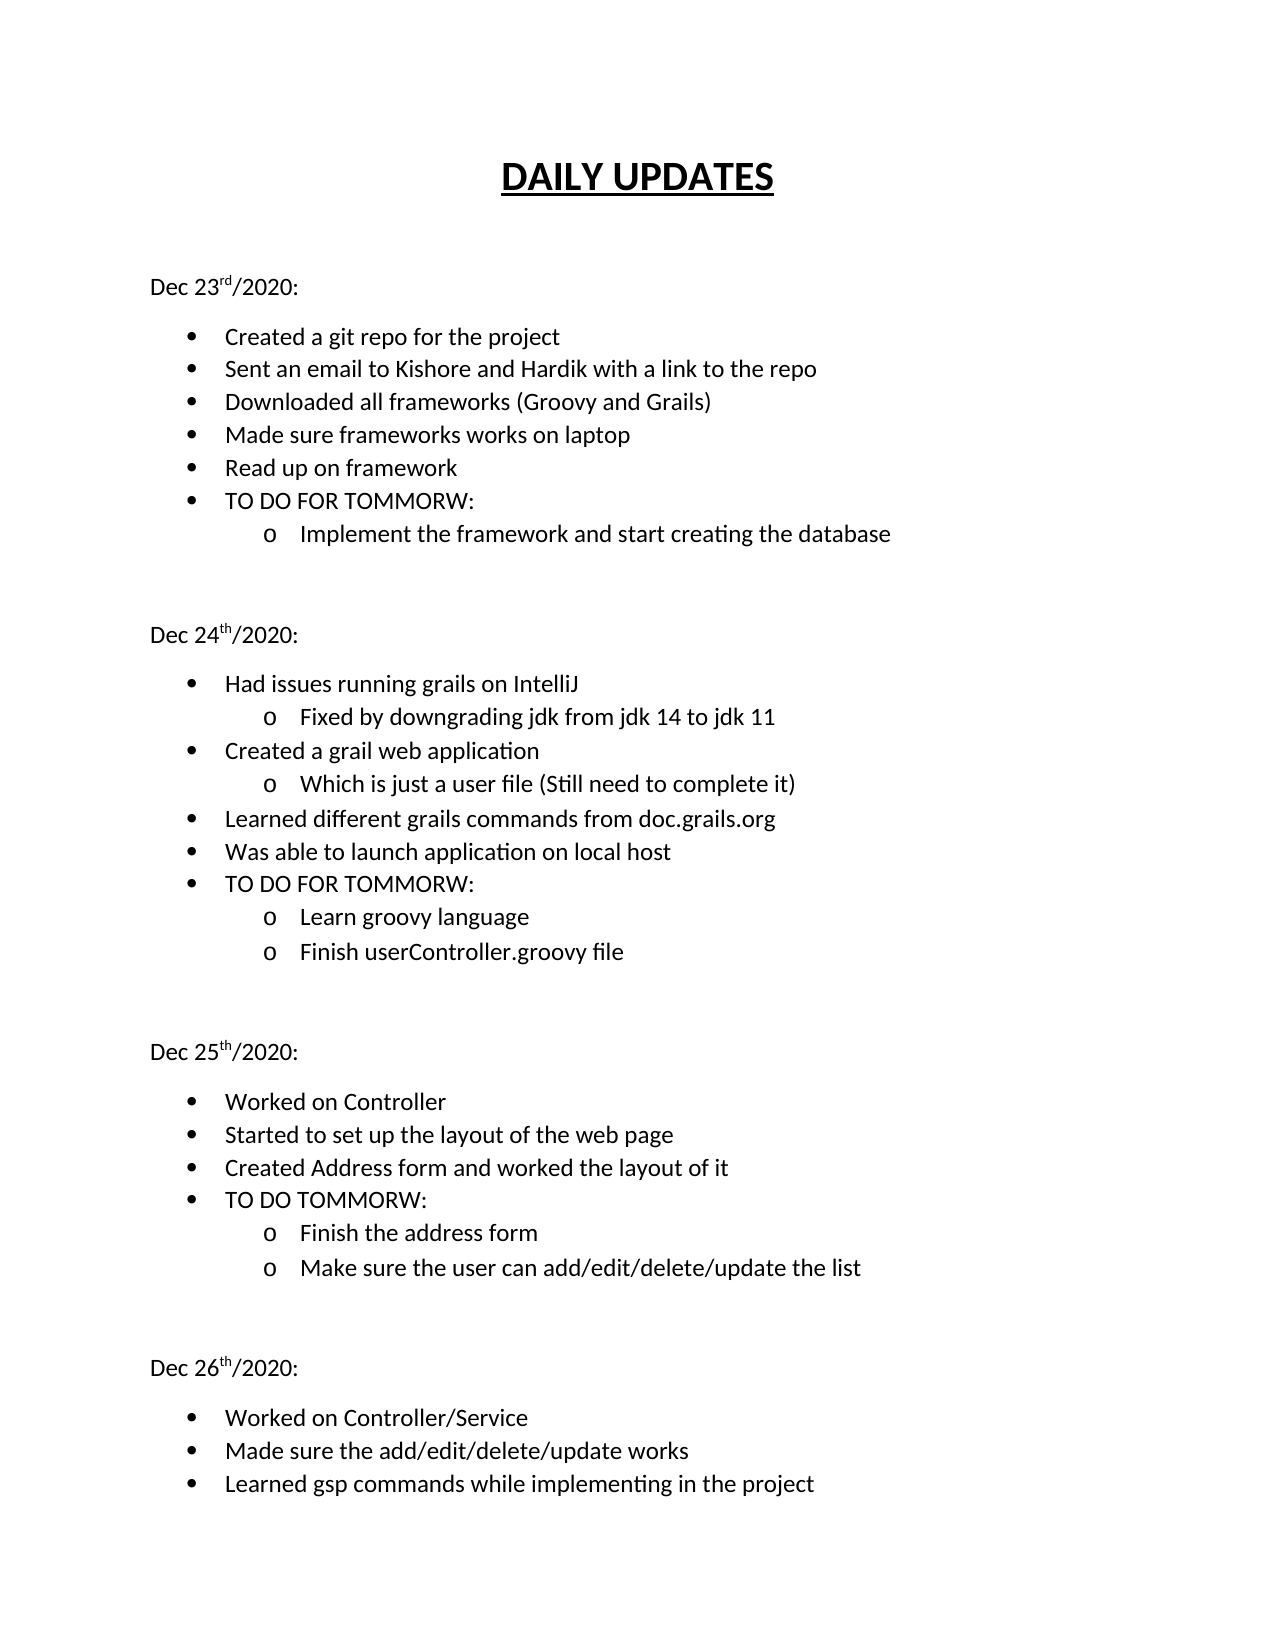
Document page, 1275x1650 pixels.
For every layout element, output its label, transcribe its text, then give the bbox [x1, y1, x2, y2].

list Worked on Controller [187, 1086, 1125, 1116]
list Made sure the add/edit/delete/update works [187, 1435, 1125, 1465]
text DAILY UPDATES [150, 150, 1125, 201]
list TO DO FOR TOMMORW: [187, 485, 1125, 516]
list TO DO TOMMORW: [187, 1184, 1125, 1215]
list Was able to launch application on local host [187, 836, 1125, 866]
list Worked on Controller/Service [187, 1402, 1125, 1432]
list Learned different grails commands from doc.grails.org [187, 803, 1125, 833]
list TO DO FOR TOMMORW: [187, 868, 1125, 899]
list Read up on framework [187, 452, 1125, 483]
list Which is just a user file (Still need to complete it) [262, 768, 1125, 800]
list Implement the framework and start creating the database [262, 518, 1125, 550]
list Finish userController.groovy file [262, 936, 1125, 967]
list Made sure frameworks works on laptop [187, 419, 1125, 450]
text Dec 24th/2020: [150, 619, 1125, 649]
text Dec 25th/2020: [150, 1036, 1125, 1067]
list Learned gsp commands while implementing in the project [187, 1468, 1125, 1498]
text Dec 26th/2020: [150, 1352, 1125, 1383]
list Learn groovy language [262, 901, 1125, 933]
list Fixed by downgrading jdk from jdk 14 to jdk 11 [262, 701, 1125, 733]
list Created a git repo for the project [187, 321, 1125, 351]
list Started to set up the layout of the web page [187, 1119, 1125, 1149]
text Dec 23rd/2020: [150, 271, 1125, 302]
list Finish the address form [262, 1217, 1125, 1249]
list Sent an email to Kishore and Hardik with a link to the repo [187, 354, 1125, 384]
list Downloaded all frameworks (Groovy and Grails) [187, 387, 1125, 417]
list Had issues running grails on IntelliJ [187, 668, 1125, 699]
list Make sure the user can add/edit/delete/update the list [262, 1252, 1125, 1283]
list Created Address form and worked the layout of it [187, 1152, 1125, 1182]
list Created a grail web application [187, 736, 1125, 766]
